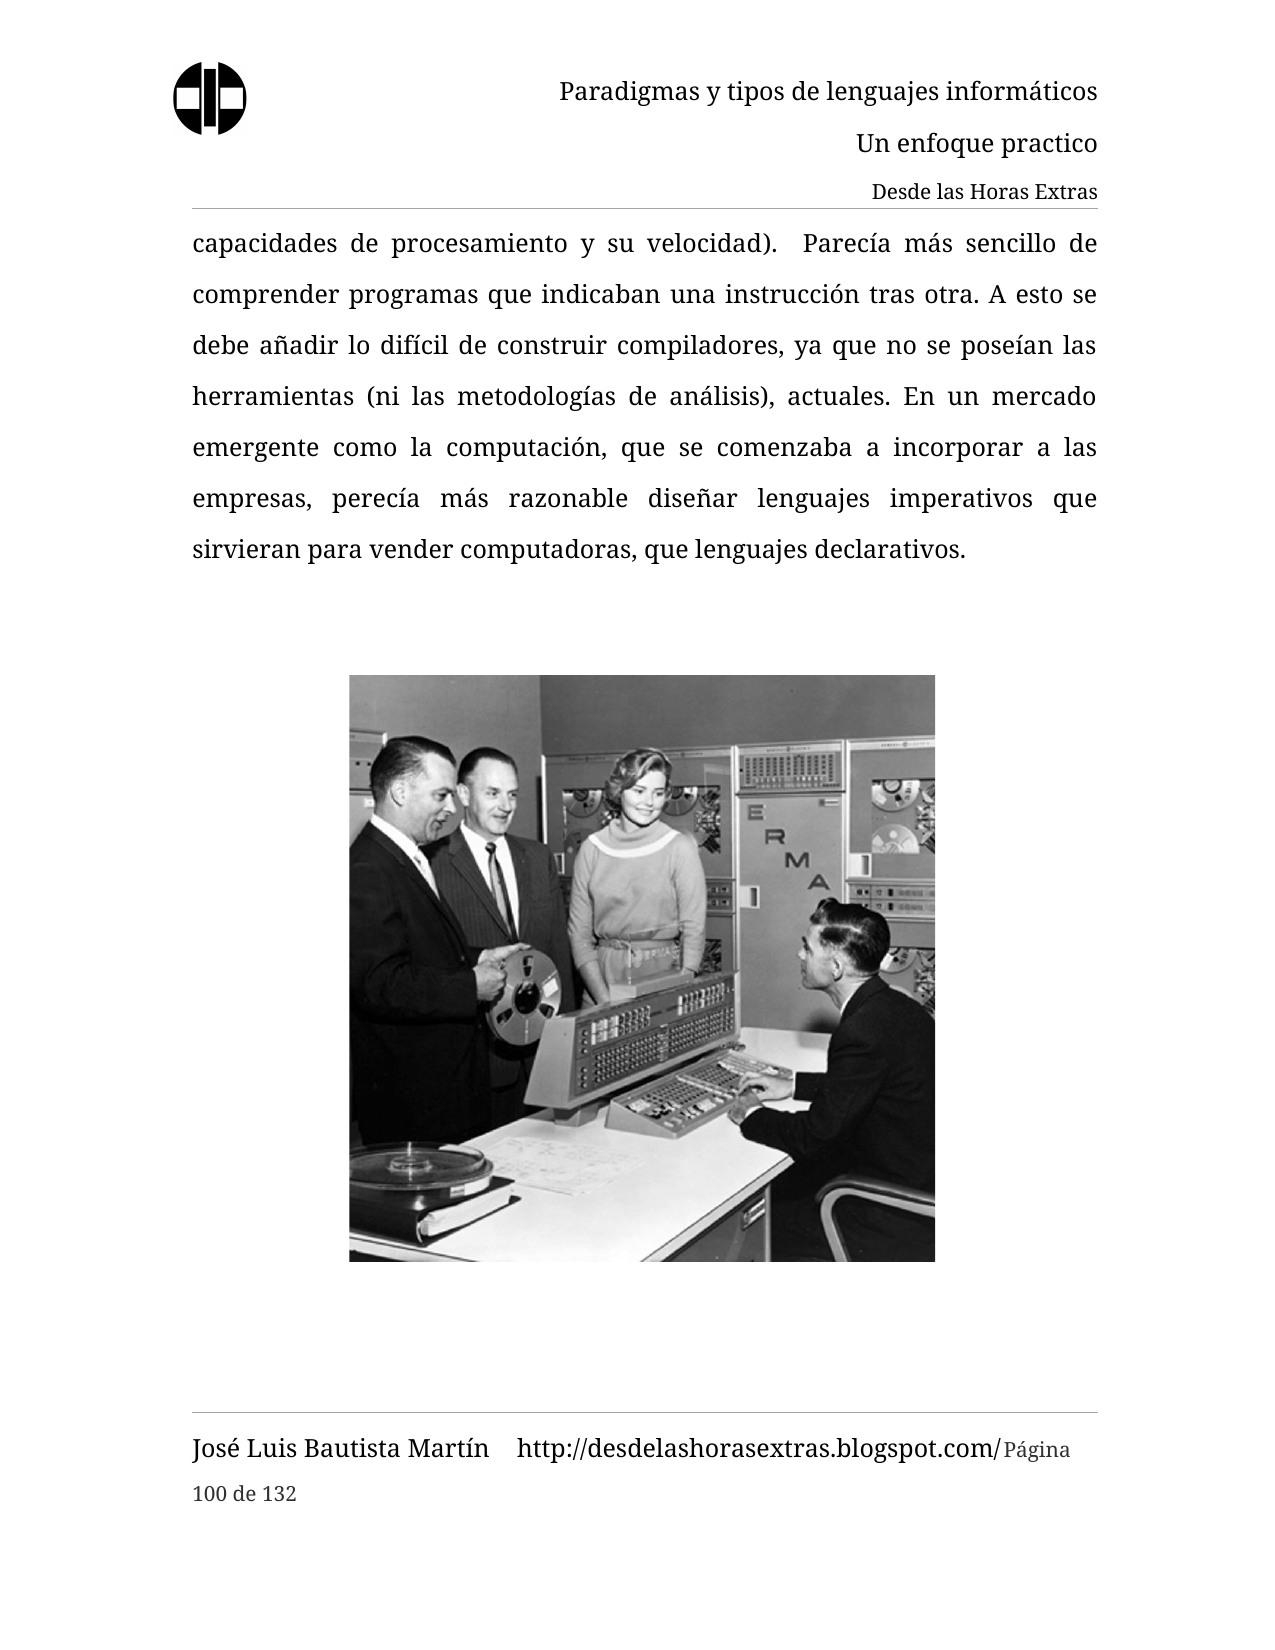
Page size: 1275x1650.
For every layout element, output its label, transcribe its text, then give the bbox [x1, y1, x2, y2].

picture [349, 675, 936, 1262]
picture [173, 62, 247, 136]
